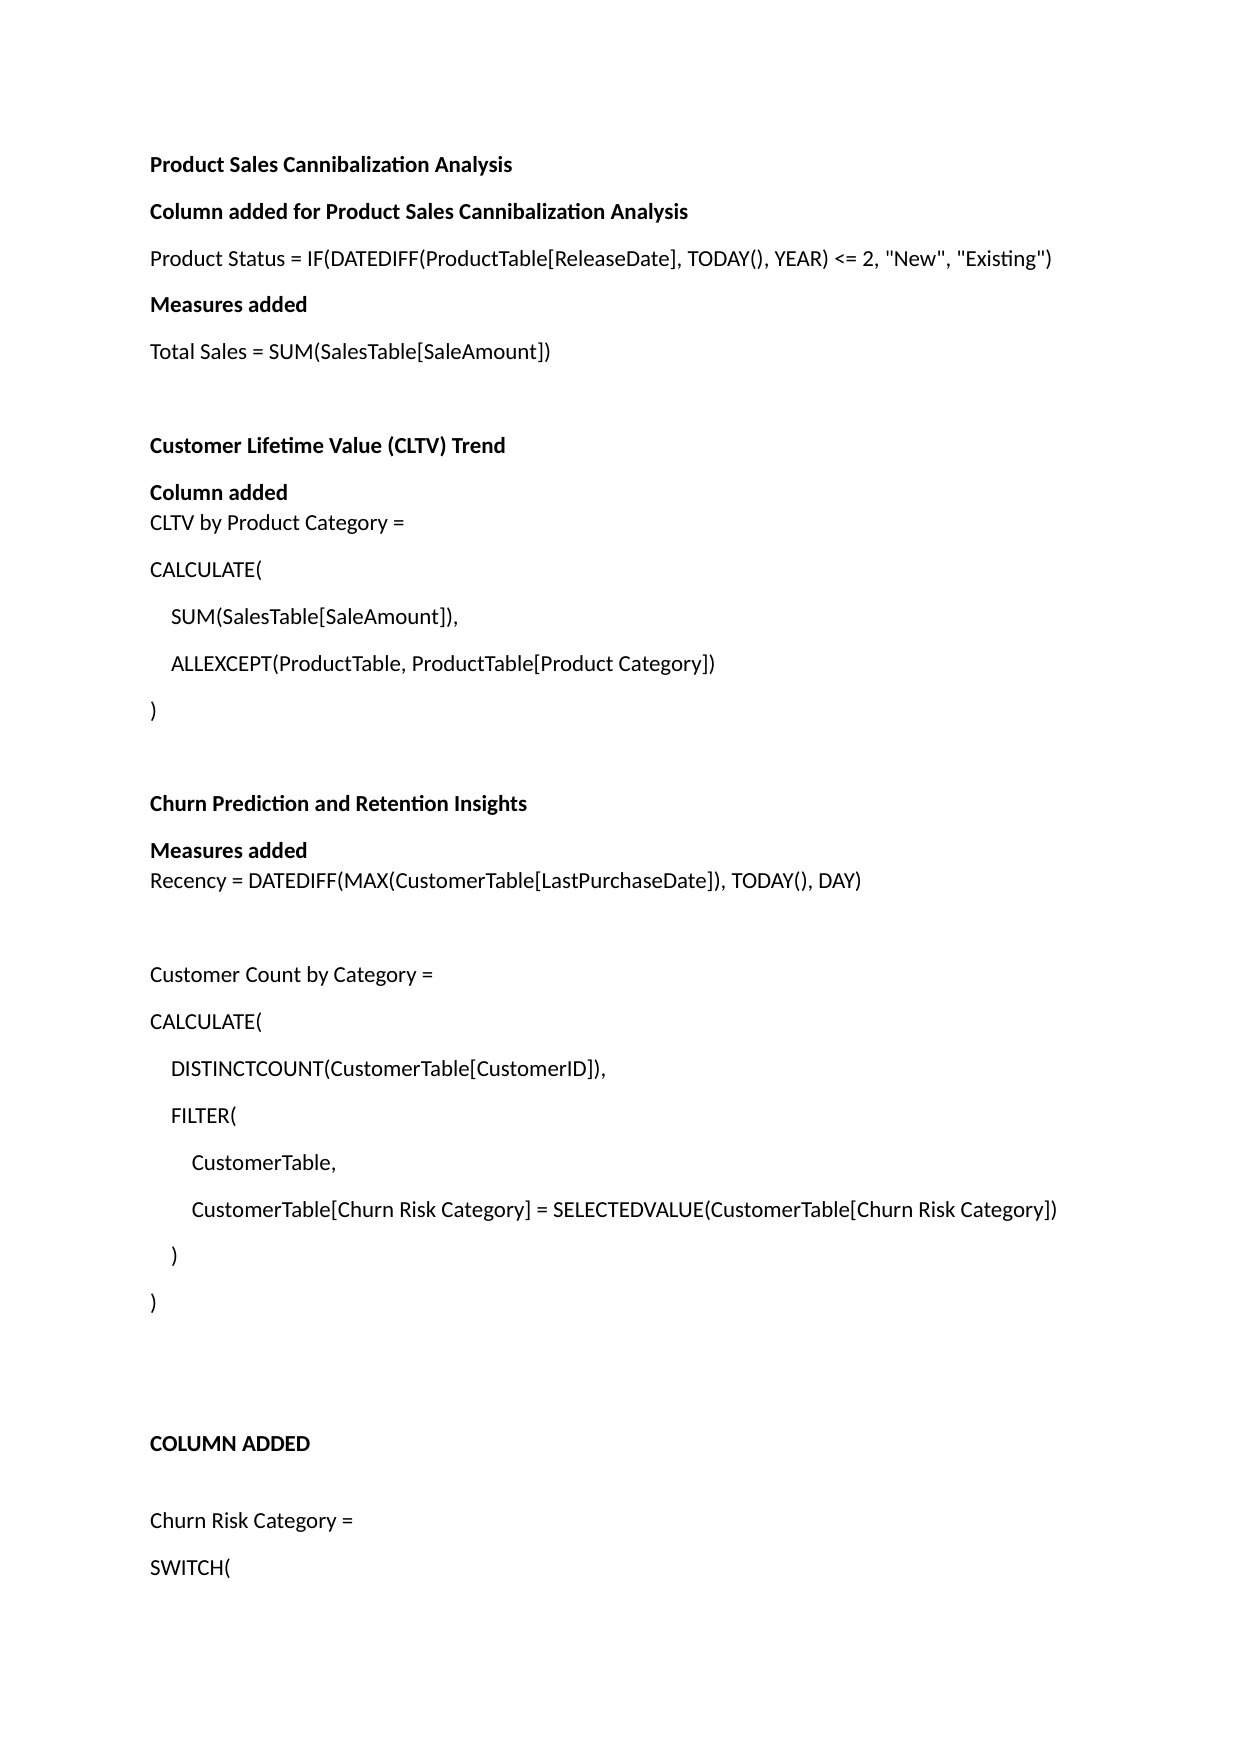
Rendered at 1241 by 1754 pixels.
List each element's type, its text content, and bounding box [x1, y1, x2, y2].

text CALCULATE( [150, 555, 1090, 583]
text Customer Count by Category = [150, 960, 1090, 988]
text Churn Prediction and Retention Insights [150, 789, 1090, 818]
text FILTER( [150, 1101, 1090, 1129]
text CALCULATE( [150, 1007, 1090, 1035]
text Product Status = IF(DATEDIFF(ProductTable[ReleaseDate], TODAY(), YEAR) <= 2, "New", "Existing") [150, 244, 1090, 272]
text ) [150, 1242, 1090, 1270]
text Product Sales Cannibalization Analysis [150, 150, 1090, 178]
text Total Sales = SUM(SalesTable[SaleAmount]) [150, 337, 1090, 366]
text DISTINCTCOUNT(CustomerTable[CustomerID]), [150, 1054, 1090, 1082]
text ) [150, 696, 1090, 724]
text SUM(SalesTable[SaleAmount]), [150, 602, 1090, 630]
text COLUMN ADDED [150, 1429, 1090, 1487]
text CustomerTable, [150, 1148, 1090, 1176]
text ALLEXCEPT(ProductTable, ProductTable[Product Category]) [150, 649, 1090, 677]
text Churn Risk Category = [150, 1506, 1090, 1534]
text Measures added Recency = DATEDIFF(MAX(CustomerTable[LastPurchaseDate]), TODAY(), DAY) [150, 836, 1090, 895]
text Measures added [150, 291, 1090, 319]
text SWITCH( [150, 1553, 1090, 1581]
text CustomerTable[Churn Risk Category] = SELECTEDVALUE(CustomerTable[Churn Risk Category]) [150, 1195, 1090, 1223]
text ) [150, 1288, 1090, 1317]
text Customer Lifetime Value (CLTV) Trend [150, 431, 1090, 459]
text Column added for Product Sales Cannibalization Analysis [150, 197, 1090, 225]
text Column added CLTV by Product Category = [150, 478, 1090, 536]
